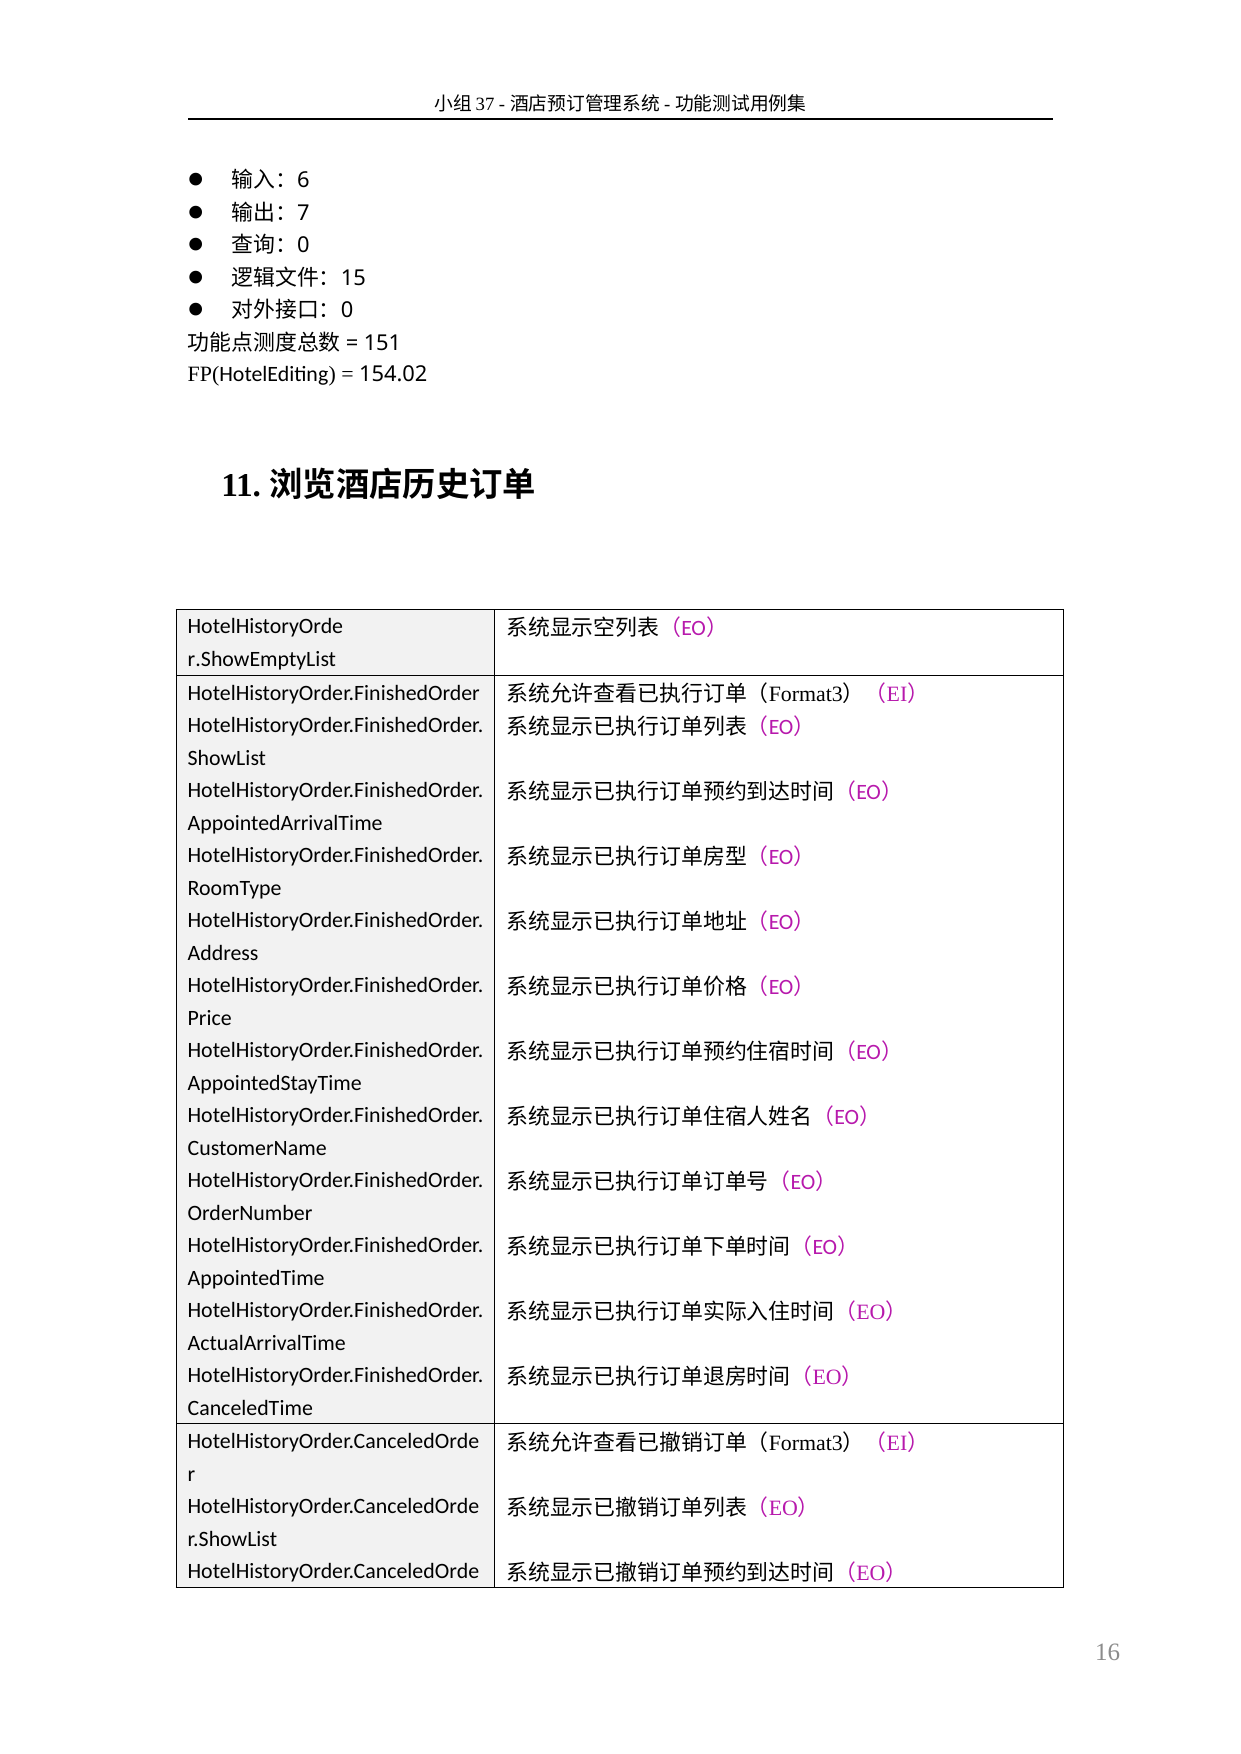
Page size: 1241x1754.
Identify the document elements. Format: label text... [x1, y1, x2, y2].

list 查询：0 [187, 227, 1053, 259]
table_header HotelHistoryOrder.ShowEmptyList [177, 610, 494, 675]
table_header 系统显示空列表（EO） [495, 610, 1063, 675]
list 输出：7 [187, 194, 1053, 227]
text 功能点测度总数 = 151 [187, 324, 1053, 357]
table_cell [177, 1424, 494, 1587]
list 对外接口：0 [187, 292, 1053, 324]
subtitle 11. 浏览酒店历史订单 [187, 449, 1053, 514]
table_cell HotelHistoryOrder.FinishedOrder HotelHistoryOrder.FinishedOrder.ShowList HotelHistoryOrder.FinishedOrder.AppointedArrivalTime HotelHistoryOrder.FinishedOrder.RoomType HotelHistoryOrder.FinishedOrder.Address HotelHistoryOrder.FinishedOrder.Price HotelHistoryOrder.FinishedOrder.AppointedStayTime HotelHistoryOrder.FinishedOrder.CustomerName HotelHistoryOrder.FinishedOrder.OrderNumber HotelHistoryOrder.FinishedOrder.AppointedTime HotelHistoryOrder.FinishedOrder.ActualArrivalTime HotelHistoryOrder.FinishedOrder.CanceledTime [177, 676, 494, 1423]
text FP(HotelEditing) = 154.02 [187, 357, 1053, 389]
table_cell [495, 1424, 1063, 1587]
table_cell 系统允许查看已执行订单（Format3）（EI） 系统显示已执行订单列表（EO） 系统显示已执行订单预约到达时间（EO） 系统显示已执行订单房型（EO） 系统显示已执行订单地址（EO） 系统显示已执行订单价格（EO） 系统显示已执行订单预约住宿时间（EO） 系统显示已执行订单住宿人姓名（EO） 系统显示已执行订单订单号（EO） 系统显示已执行订单下单时间（EO） 系统显示已执行订单实际入住时间（EO） 系统显示已执行订单退房时间（EO） [495, 676, 1063, 1423]
list 逻辑文件：15 [187, 259, 1053, 292]
list 输入：6 [187, 162, 1053, 194]
